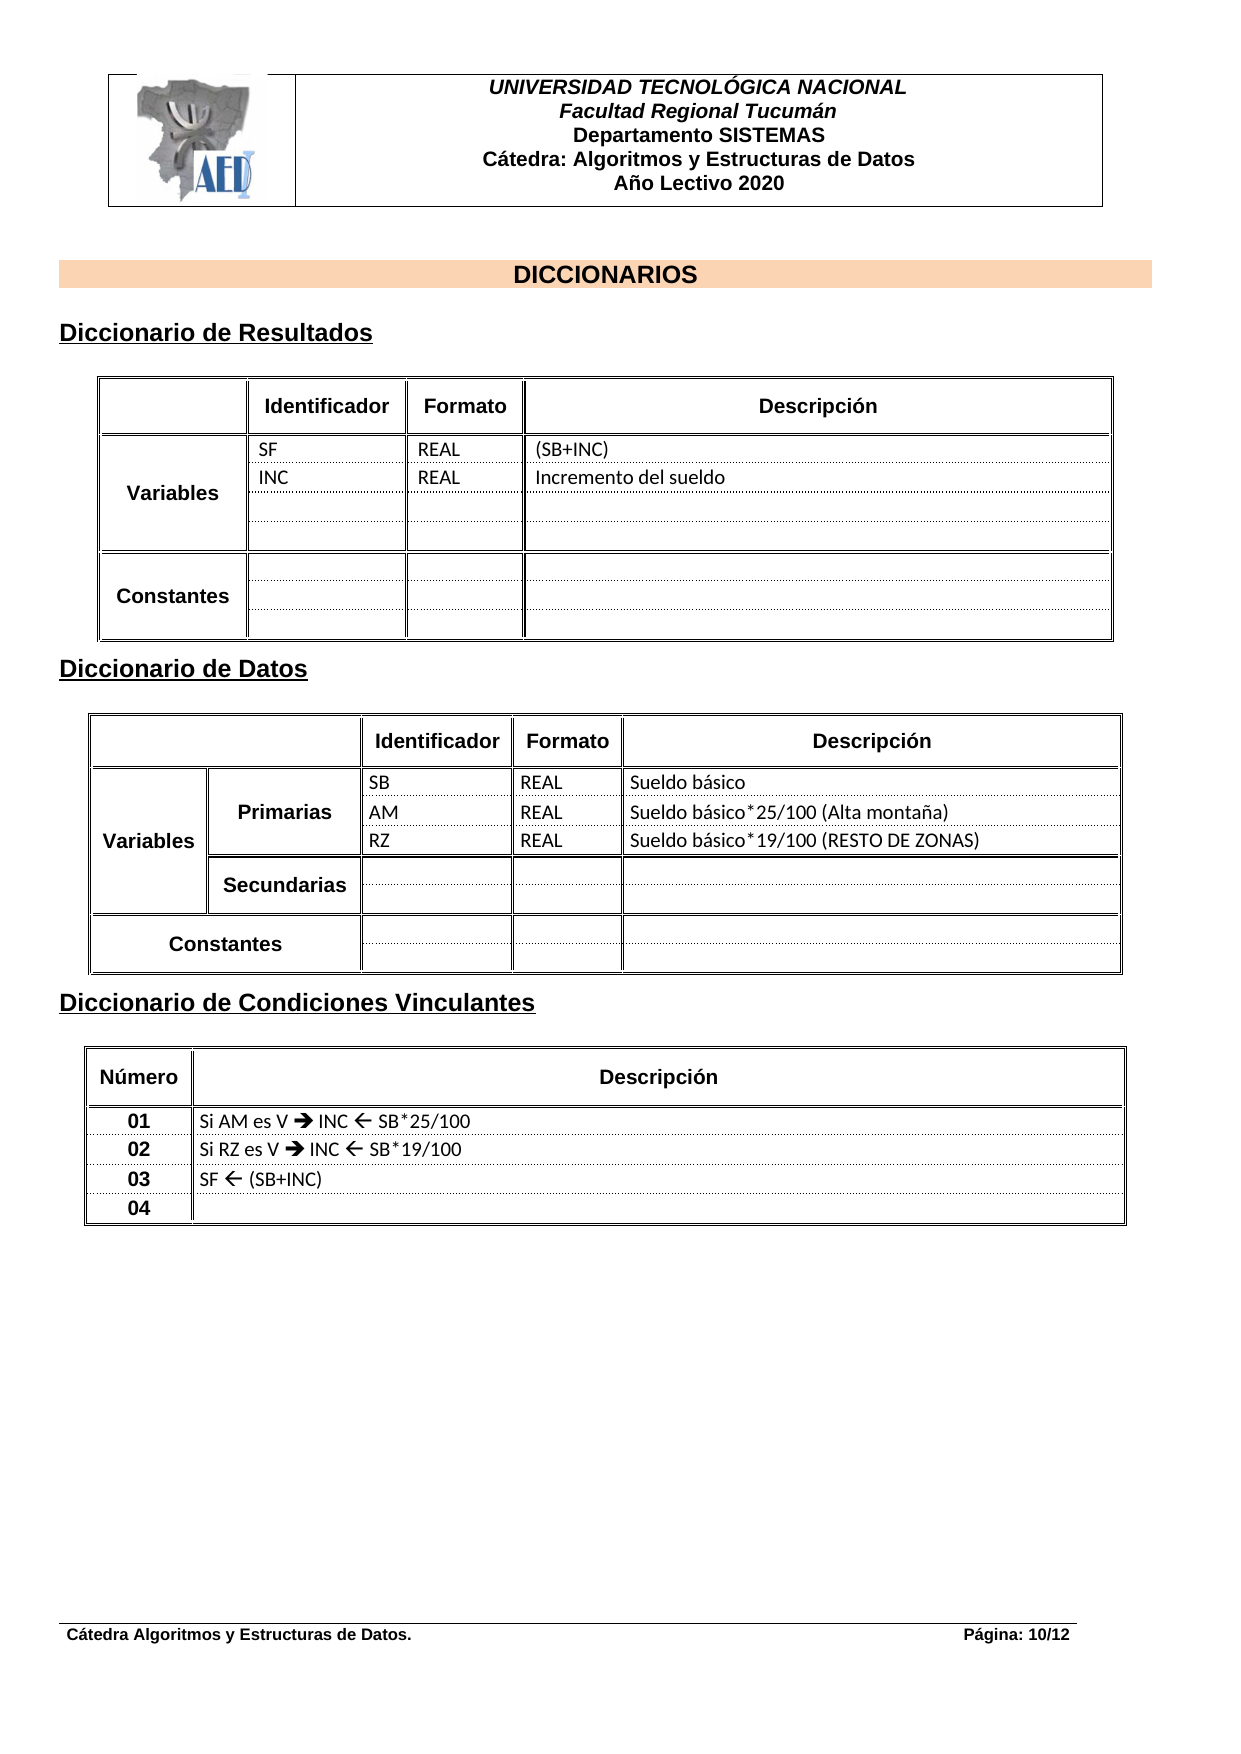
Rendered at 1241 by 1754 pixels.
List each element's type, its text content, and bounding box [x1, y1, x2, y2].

table_cell Sueldo básico*25/100 (Alta montaña) [624, 795, 1120, 825]
table_cell [408, 580, 522, 609]
table_cell Si AM es V INC SB*25/100 [194, 1105, 1124, 1134]
table_cell Primarias [209, 769, 360, 854]
table_cell REAL [408, 436, 522, 462]
table_cell (SB+INC) [526, 433, 1111, 462]
table_cell Sueldo básico [624, 766, 1120, 795]
table_cell [363, 858, 511, 884]
table_cell Constantes [89, 913, 361, 972]
table_header Descripción [623, 716, 1120, 766]
table_cell [406, 609, 524, 639]
table_cell REAL [514, 825, 621, 854]
table_cell [524, 609, 1111, 639]
table_cell [514, 916, 621, 943]
text Diccionario de Condiciones Vinculantes [59, 988, 1152, 1017]
table_cell [624, 884, 1120, 913]
table_cell 01 [87, 1105, 191, 1134]
table_cell [249, 491, 405, 521]
table_cell [192, 1193, 1124, 1222]
table_cell [363, 884, 511, 913]
table_cell [513, 943, 622, 972]
table_cell [247, 609, 406, 639]
table_cell AM [363, 795, 511, 825]
table_header Formato [406, 377, 524, 432]
table_cell [524, 550, 1112, 580]
table_header Descripción [192, 1049, 1124, 1104]
table_cell 04 [87, 1193, 192, 1222]
picture [136, 74, 268, 206]
table_cell [408, 521, 522, 550]
table_cell SF [249, 436, 405, 462]
text DICCIONARIOS [59, 260, 1152, 288]
table_cell [623, 943, 1120, 972]
table_cell [623, 854, 1122, 884]
table_header Formato [513, 716, 622, 766]
table_header Identificador [247, 379, 406, 432]
table_cell Variables [91, 766, 206, 913]
table_cell REAL [514, 795, 621, 825]
table_cell [408, 554, 522, 580]
table_cell 02 [87, 1134, 191, 1163]
text Diccionario de Resultados [59, 318, 1152, 347]
table_cell SB [363, 769, 511, 795]
table_header Descripción [524, 379, 1111, 432]
table_cell [249, 521, 405, 550]
table_cell Sueldo básico*19/100 (RESTO DE ZONAS) [624, 825, 1120, 854]
table_cell Si RZ es V INC SB*19/100 [194, 1134, 1124, 1163]
table_cell [249, 580, 405, 609]
table_header [100, 379, 247, 432]
table_cell SF (SB+INC) [194, 1164, 1124, 1193]
table_cell [514, 884, 621, 913]
table_cell [249, 554, 405, 580]
table_cell [623, 913, 1122, 943]
table_cell RZ [363, 825, 511, 854]
table_cell [408, 491, 522, 521]
table_cell Secundarias [209, 858, 360, 913]
table_cell [526, 491, 1111, 521]
table_cell Constantes [99, 550, 247, 639]
text Diccionario de Datos [59, 654, 1152, 683]
table_cell [526, 580, 1111, 609]
table_cell 03 [87, 1164, 191, 1193]
table_cell Variables [100, 433, 246, 550]
table_cell [361, 943, 513, 972]
table_cell REAL [408, 462, 522, 491]
table_cell [526, 521, 1111, 550]
table_header [91, 716, 361, 766]
table_header Número [87, 1049, 192, 1104]
table_cell [514, 858, 621, 884]
table_cell INC [249, 462, 405, 491]
table_cell [363, 916, 511, 943]
table_cell REAL [514, 769, 621, 795]
table_header Identificador [361, 714, 513, 766]
table_cell Incremento del sueldo [526, 462, 1111, 491]
